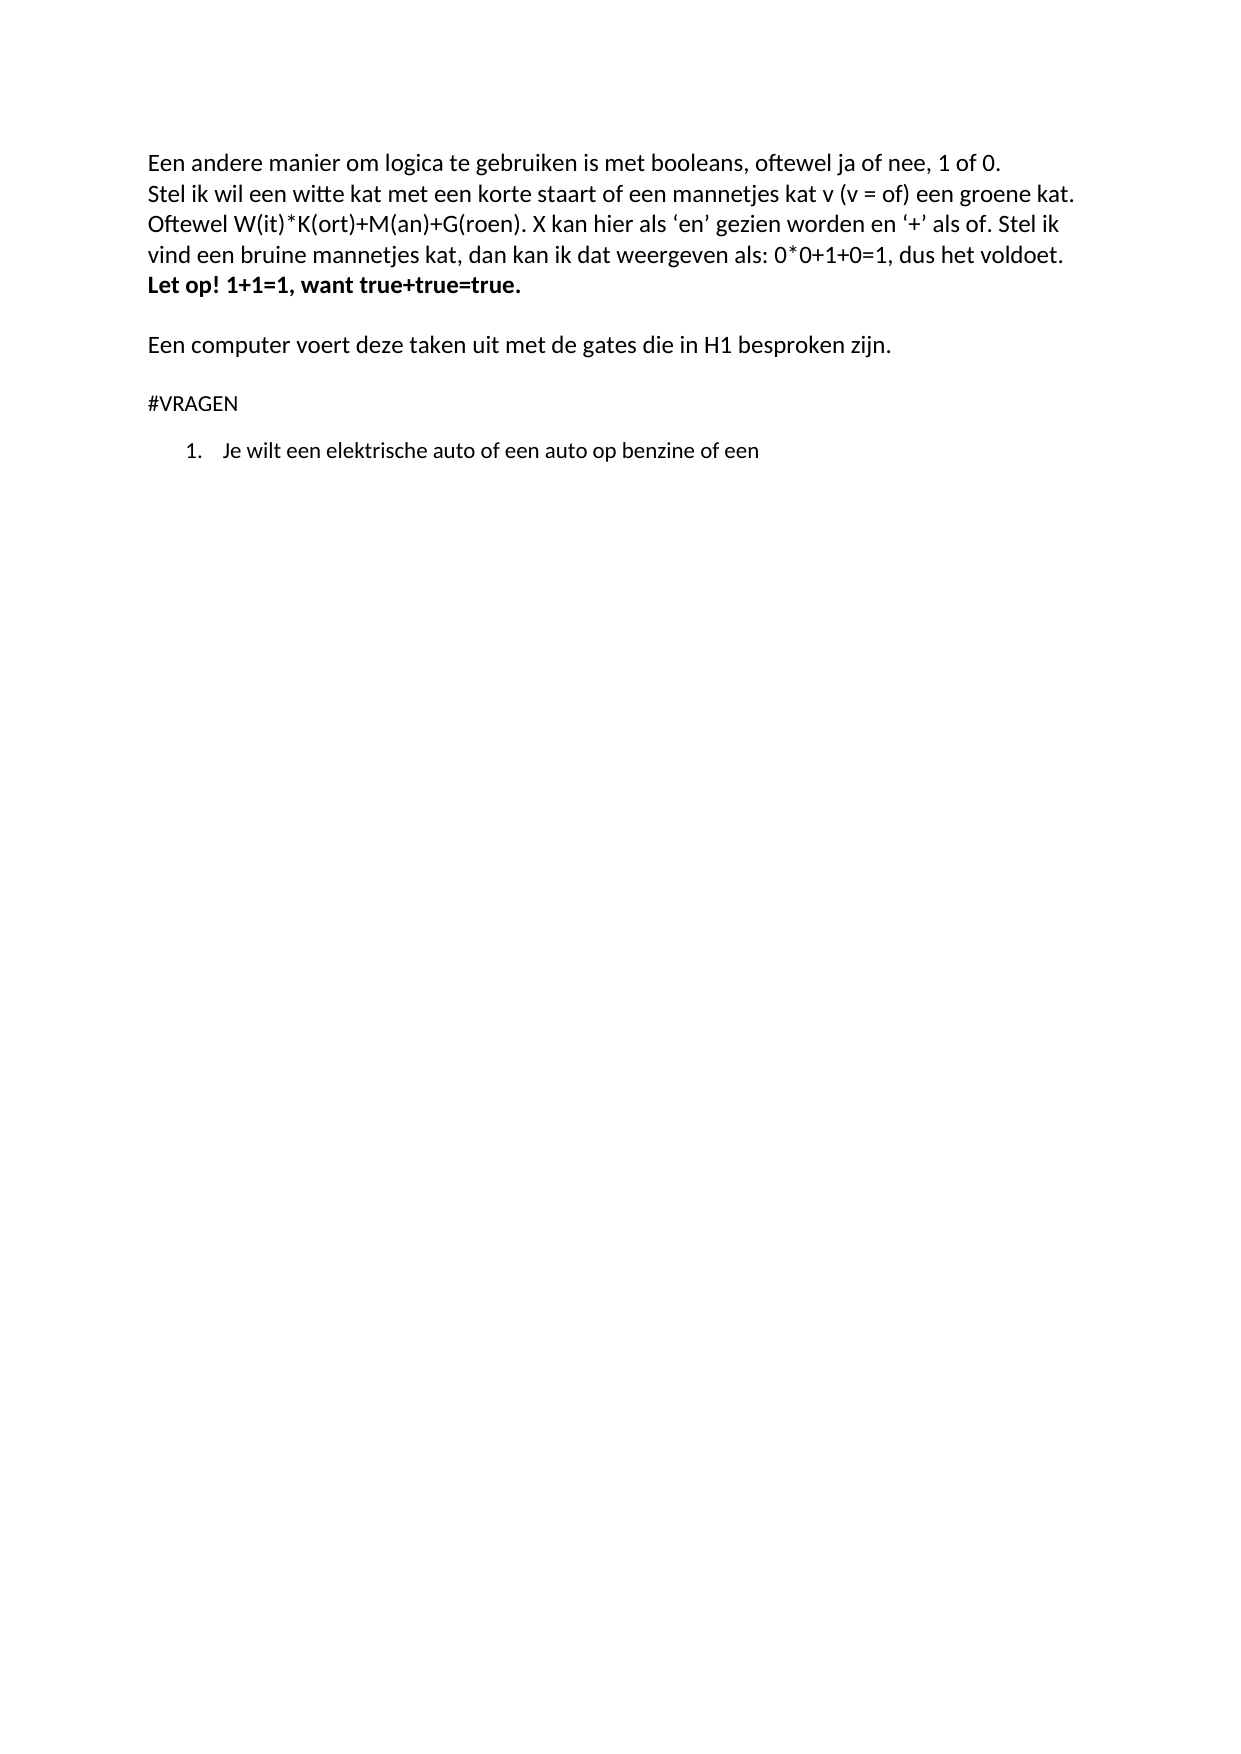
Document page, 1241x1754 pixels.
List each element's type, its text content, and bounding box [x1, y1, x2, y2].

text Een andere manier om logica te gebruiken is met booleans, oftewel ja of nee, 1 of 0. Stel ik wil een witte kat met een korte staart of een mannetjes kat v (v = of) een groene kat. Oftewel W(it)*K(ort)+M(an)+G(roen). X kan hier als ‘en’ gezien worden en ‘+’ als of. Stel ik vind een bruine mannetjes kat, dan kan ik dat weergeven als: 0*0+1+0=1, dus het voldoet. Let op! 1+1=1, want true+true=true. [148, 148, 1093, 300]
text Een computer voert deze taken uit met de gates die in H1 besproken zijn. [148, 329, 1093, 360]
text #VRAGEN [148, 389, 1093, 417]
list Je wilt een elektrische auto of een auto op benzine of een [185, 436, 1093, 464]
